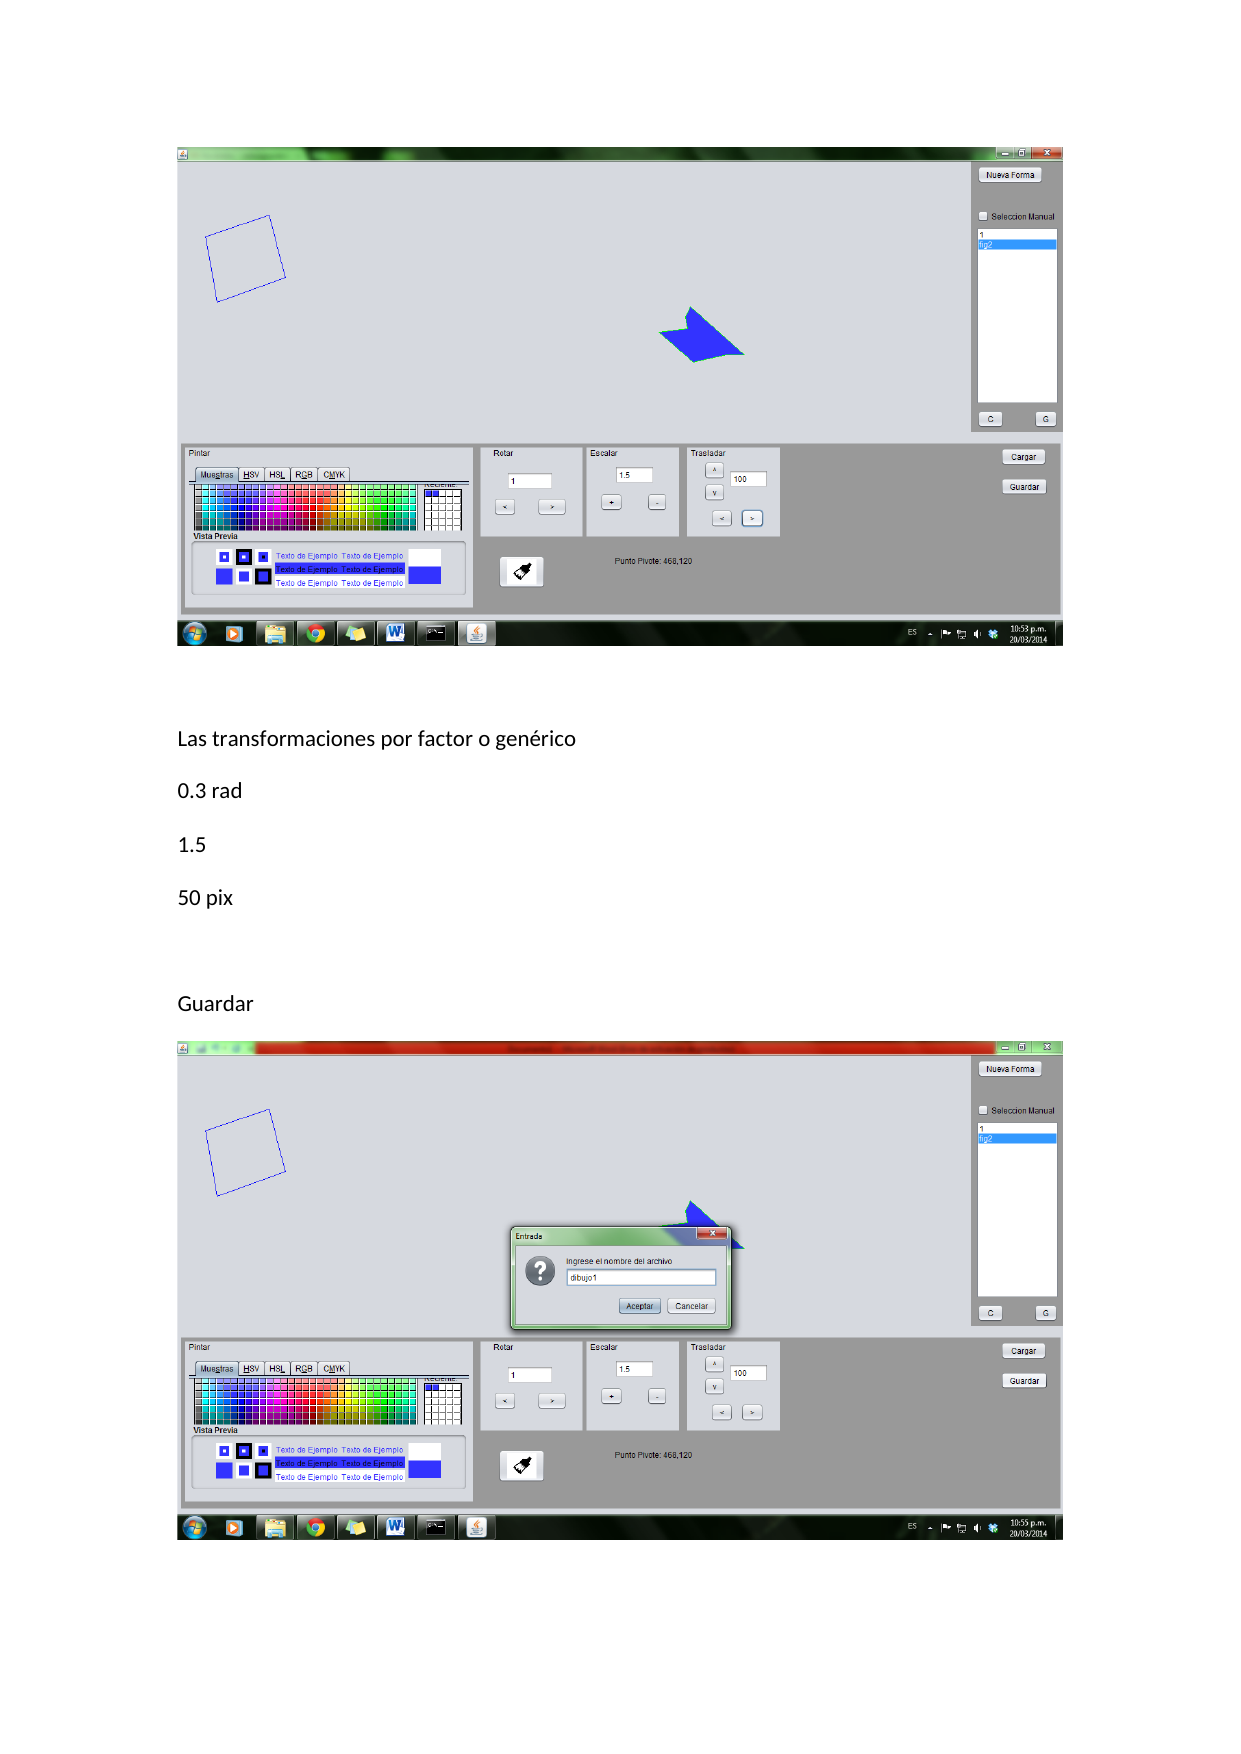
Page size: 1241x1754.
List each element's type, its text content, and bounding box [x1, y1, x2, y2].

text 0.3 rad [177, 777, 1063, 805]
text Las transformaciones por factor o genérico [177, 724, 1063, 752]
text 1.5 [177, 830, 1063, 858]
picture [177, 1041, 1063, 1540]
picture [177, 147, 1063, 646]
text 50 pix [177, 883, 1063, 911]
text Guardar [177, 989, 1063, 1017]
